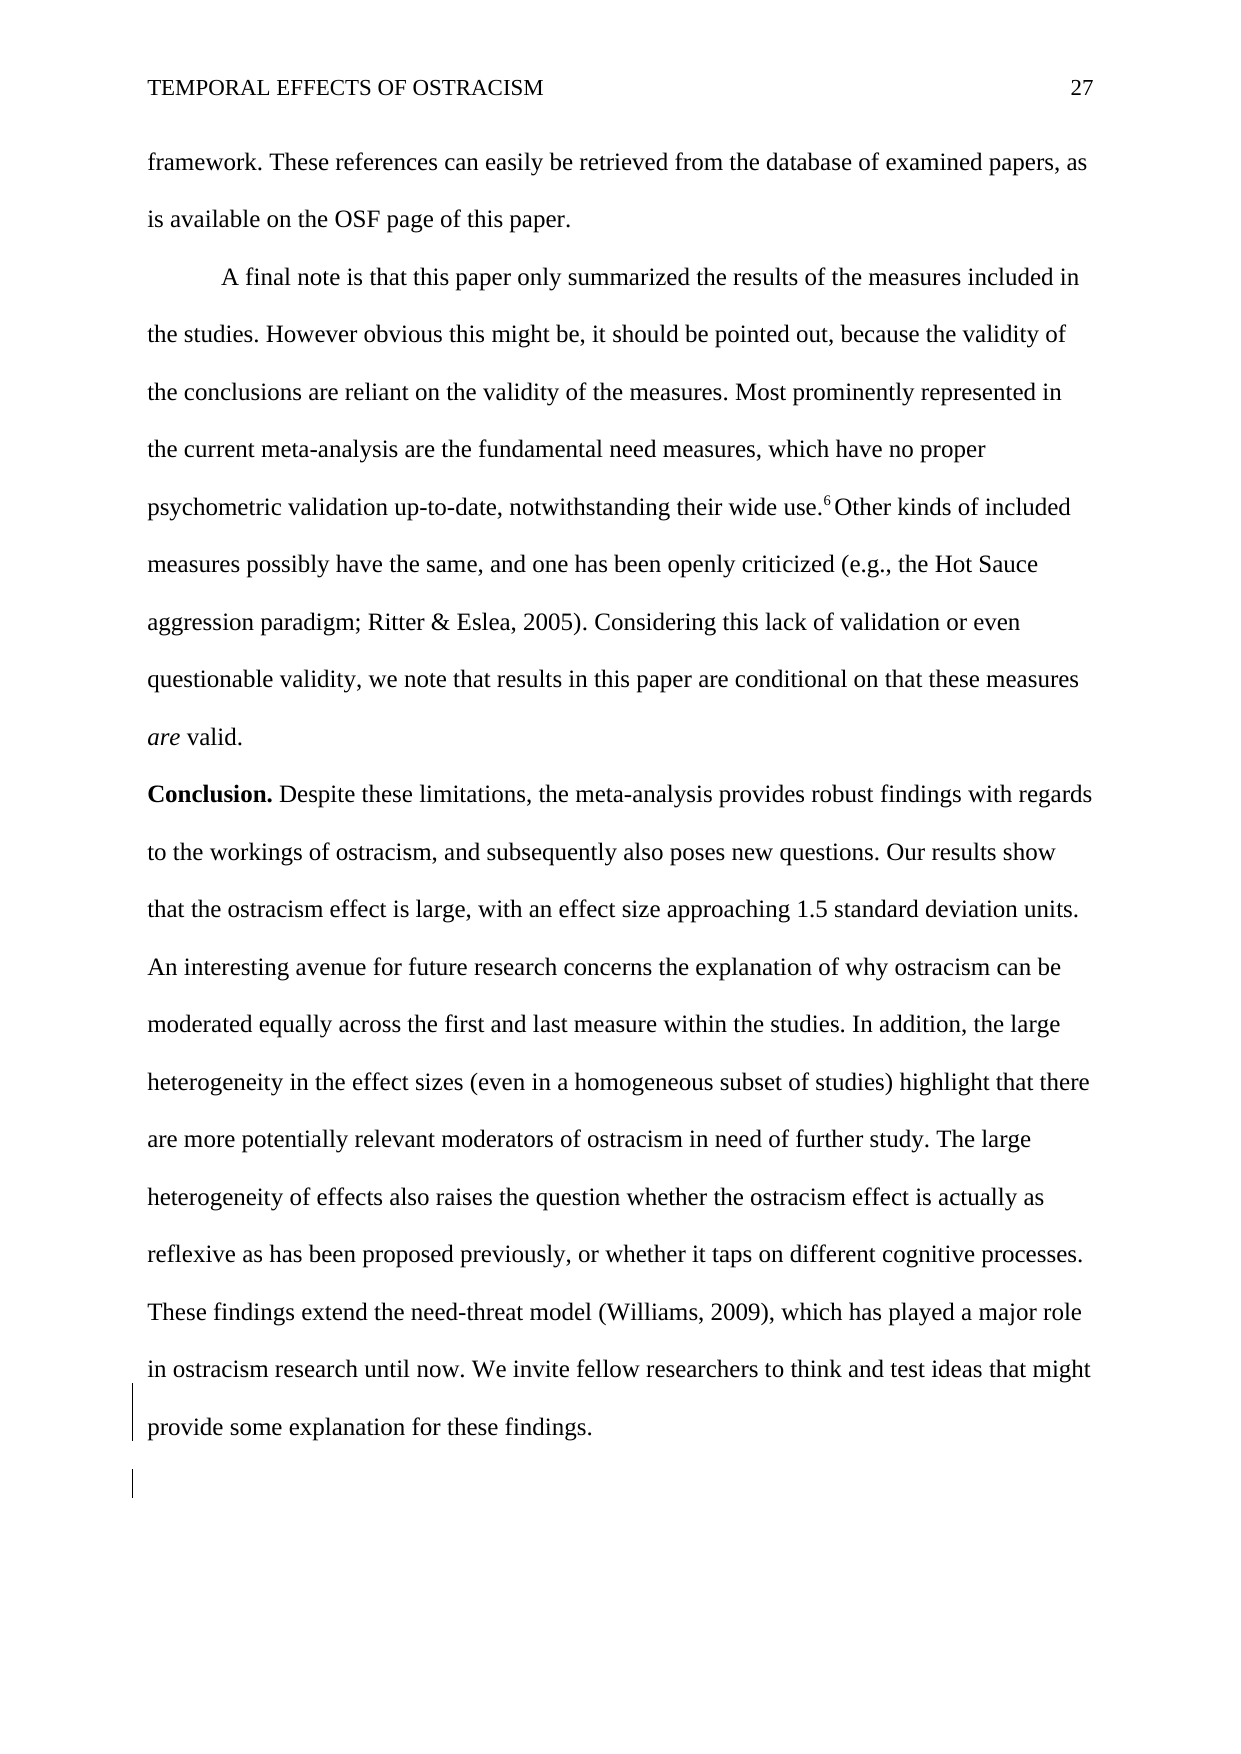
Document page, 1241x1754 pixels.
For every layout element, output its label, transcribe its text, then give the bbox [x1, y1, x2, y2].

text Conclusion. Despite these limitations, the meta-analysis provides robust findings with regards to the workings of ostracism, and subsequently also poses new questions. Our results show that the ostracism effect is large, with an effect size approaching 1.5 standard deviation units. An interesting avenue for future research concerns the explanation of why ostracism can be moderated equally across the first and last measure within the studies. In addition, the large heterogeneity in the effect sizes (even in a homogeneous subset of studies) highlight that there are more potentially relevant moderators of ostracism in need of further study. The large heterogeneity of effects also raises the question whether the ostracism effect is actually as reflexive as has been proposed previously, or whether it taps on different cognitive processes. These findings extend the need-threat model (Williams, 2009), which has played a major role in ostracism research until now. We invite fellow researchers to think and test ideas that might provide some explanation for these findings. [147, 779, 1093, 1441]
list A final note is that this paper only summarized the results of the measures included in the studies. However obvious this might be, it should be pointed out, because the validity of the conclusions are reliant on the validity of the measures. Most prominently represented in the current meta-analysis are the fundamental need measures, which have no proper psychometric validation up-to-date, notwithstanding their wide use.6 Other kinds of included measures possibly have the same, and one has been openly criticized (e.g., the Hot Sauce aggression paradigm; Ritter & Eslea, 2005). Considering this lack of validation or even questionable validity, we note that results in this paper are conditional on that these measures are valid. [147, 262, 1093, 751]
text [147, 147, 1093, 233]
